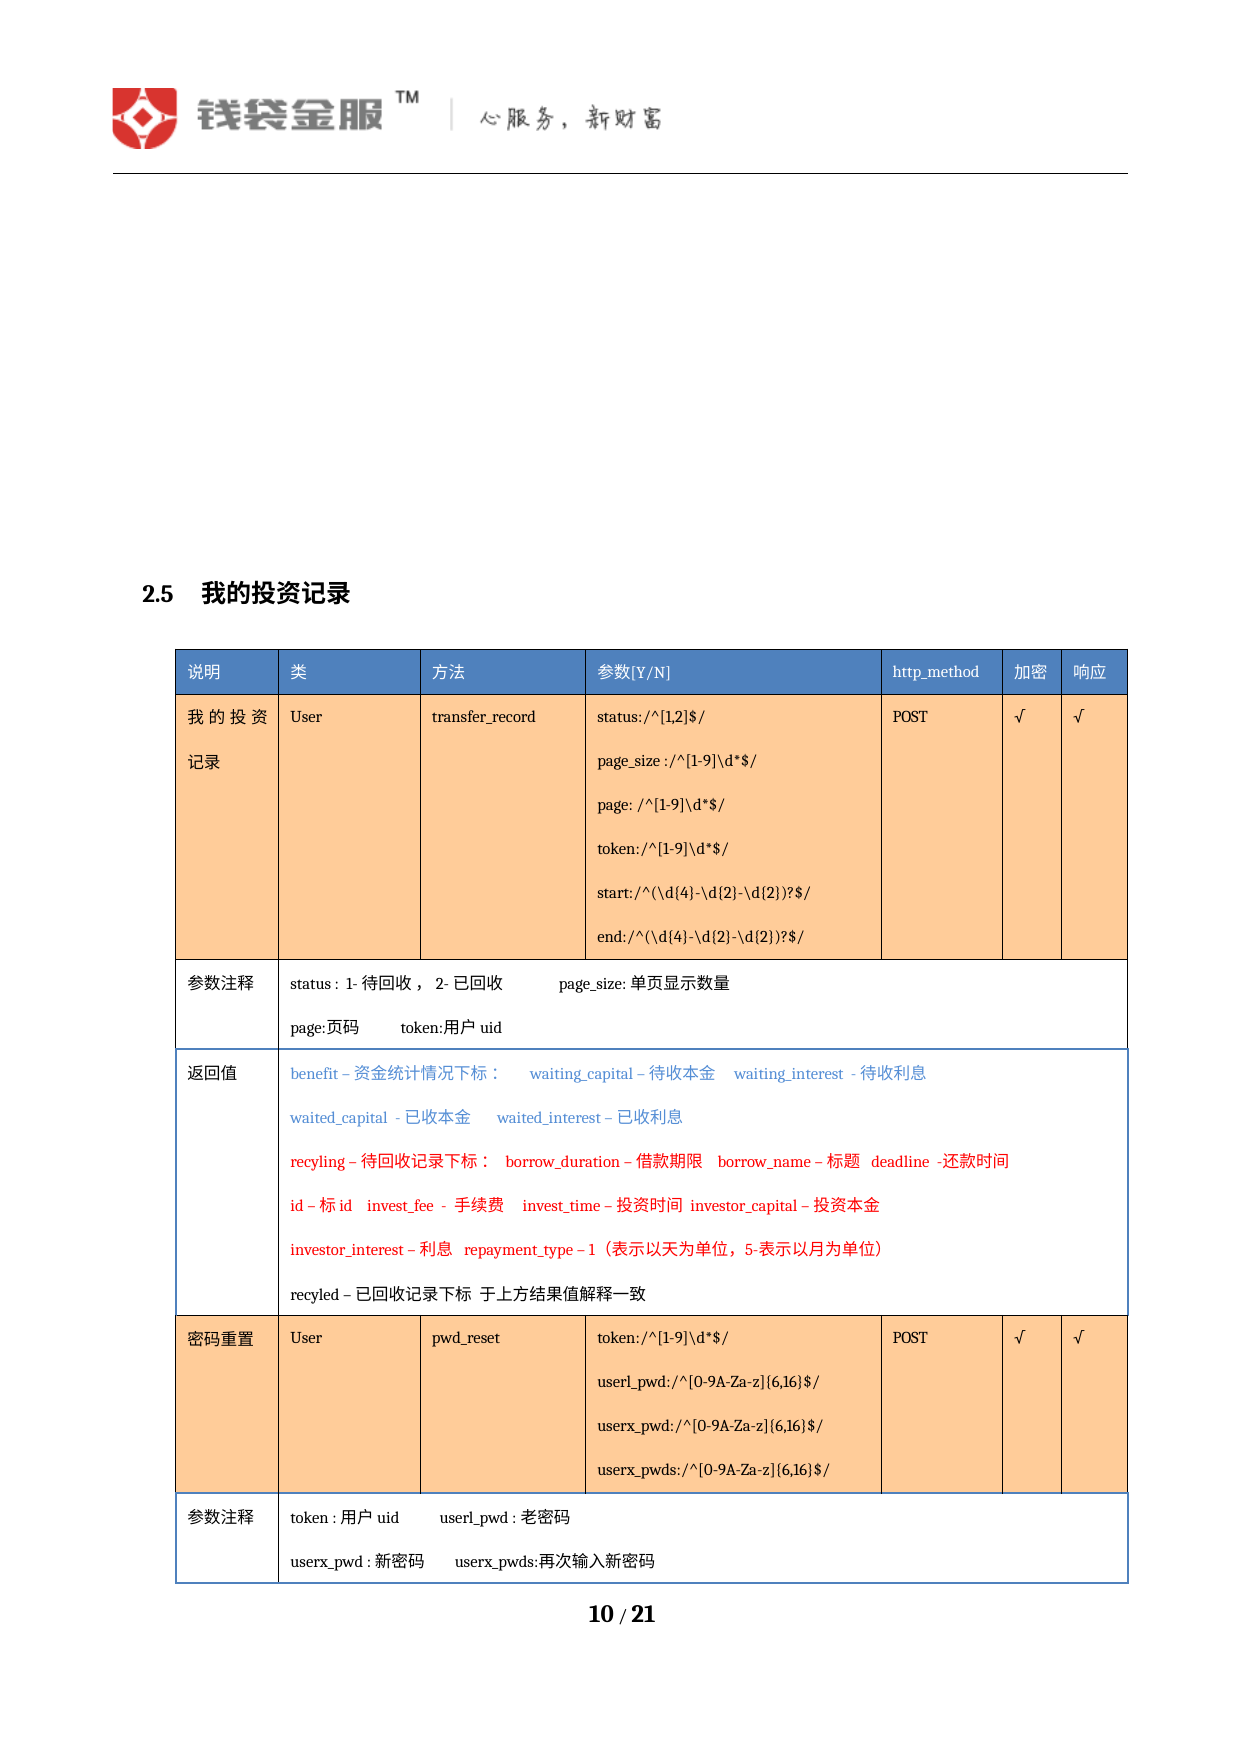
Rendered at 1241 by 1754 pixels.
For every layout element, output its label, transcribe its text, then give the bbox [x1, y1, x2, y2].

table_header 说明 [176, 650, 278, 694]
table_header 加密 [1003, 650, 1061, 694]
table_cell User [279, 1316, 420, 1492]
table_cell benefit – 资金统计情况下标 ： waiting_capital – 待收本金 waiting_interest - 待收利息 waited_capital - 已收本金 waited_interest – 已收利息 recyling – 待回收记录下标 ： borrow_duration – 借款期限 borrow_name – 标题 deadline -还款时间 id – 标id invest_fee - 手续费 invest_time – 投资时间 investor_capital – 投资本金 investor_interest – 利息 repayment_type – 1（表示以天为单位，5-表示以月为单位） recyled – 已回收记录下标 于上方结果值解释一致 [279, 1050, 1127, 1315]
table_header 方法 [421, 650, 585, 694]
table_cell 参数注释 [176, 960, 278, 1048]
table_cell transfer_record [421, 695, 585, 959]
table_cell token : 用户uid userl_pwd : 老密码 userx_pwd : 新密码 userx_pwds:再次输入新密码 [279, 1494, 1127, 1582]
table_cell √ [1003, 695, 1061, 959]
table_cell 参数注释 [177, 1494, 278, 1582]
table_cell POST [882, 695, 1002, 959]
subtitle 我的投资记录 [142, 570, 1103, 614]
picture [112, 88, 662, 149]
table_header 类 [279, 650, 420, 694]
table_cell status:/^[1,2]$/ page_size :/^[1-9]\d*$/ page: /^[1-9]\d*$/ token:/^[1-9]\d*$/ start:/^(\d{4}-\d{2}-\d{2})?$/ end:/^(\d{4}-\d{2}-\d{2})?$/ [586, 695, 881, 959]
table_cell pwd_reset [421, 1316, 585, 1492]
table_header http_method [882, 650, 1002, 694]
table_header 参数[Y/N] [586, 650, 881, 694]
table_cell √ [1062, 695, 1127, 959]
table_cell √ [1003, 1316, 1061, 1492]
table_cell 返回值 [177, 1050, 278, 1315]
table_cell 我的投资记录 [176, 695, 278, 959]
table_header 响应 [1062, 650, 1127, 694]
table_cell √ [1062, 1316, 1127, 1492]
table_cell User [279, 695, 420, 959]
table_cell token:/^[1-9]\d*$/ userl_pwd:/^[0-9A-Za-z]{6,16}$/ userx_pwd:/^[0-9A-Za-z]{6,16}$/ userx_pwds:/^[0-9A-Za-z]{6,16}$/ [586, 1316, 881, 1492]
table_cell POST [882, 1316, 1002, 1492]
table_cell status : 1- 待回收 ， 2- 已回收 page_size: 单页显示数量 page:页码 token:用户uid [279, 960, 1127, 1048]
table_cell 密码重置 [176, 1316, 278, 1492]
